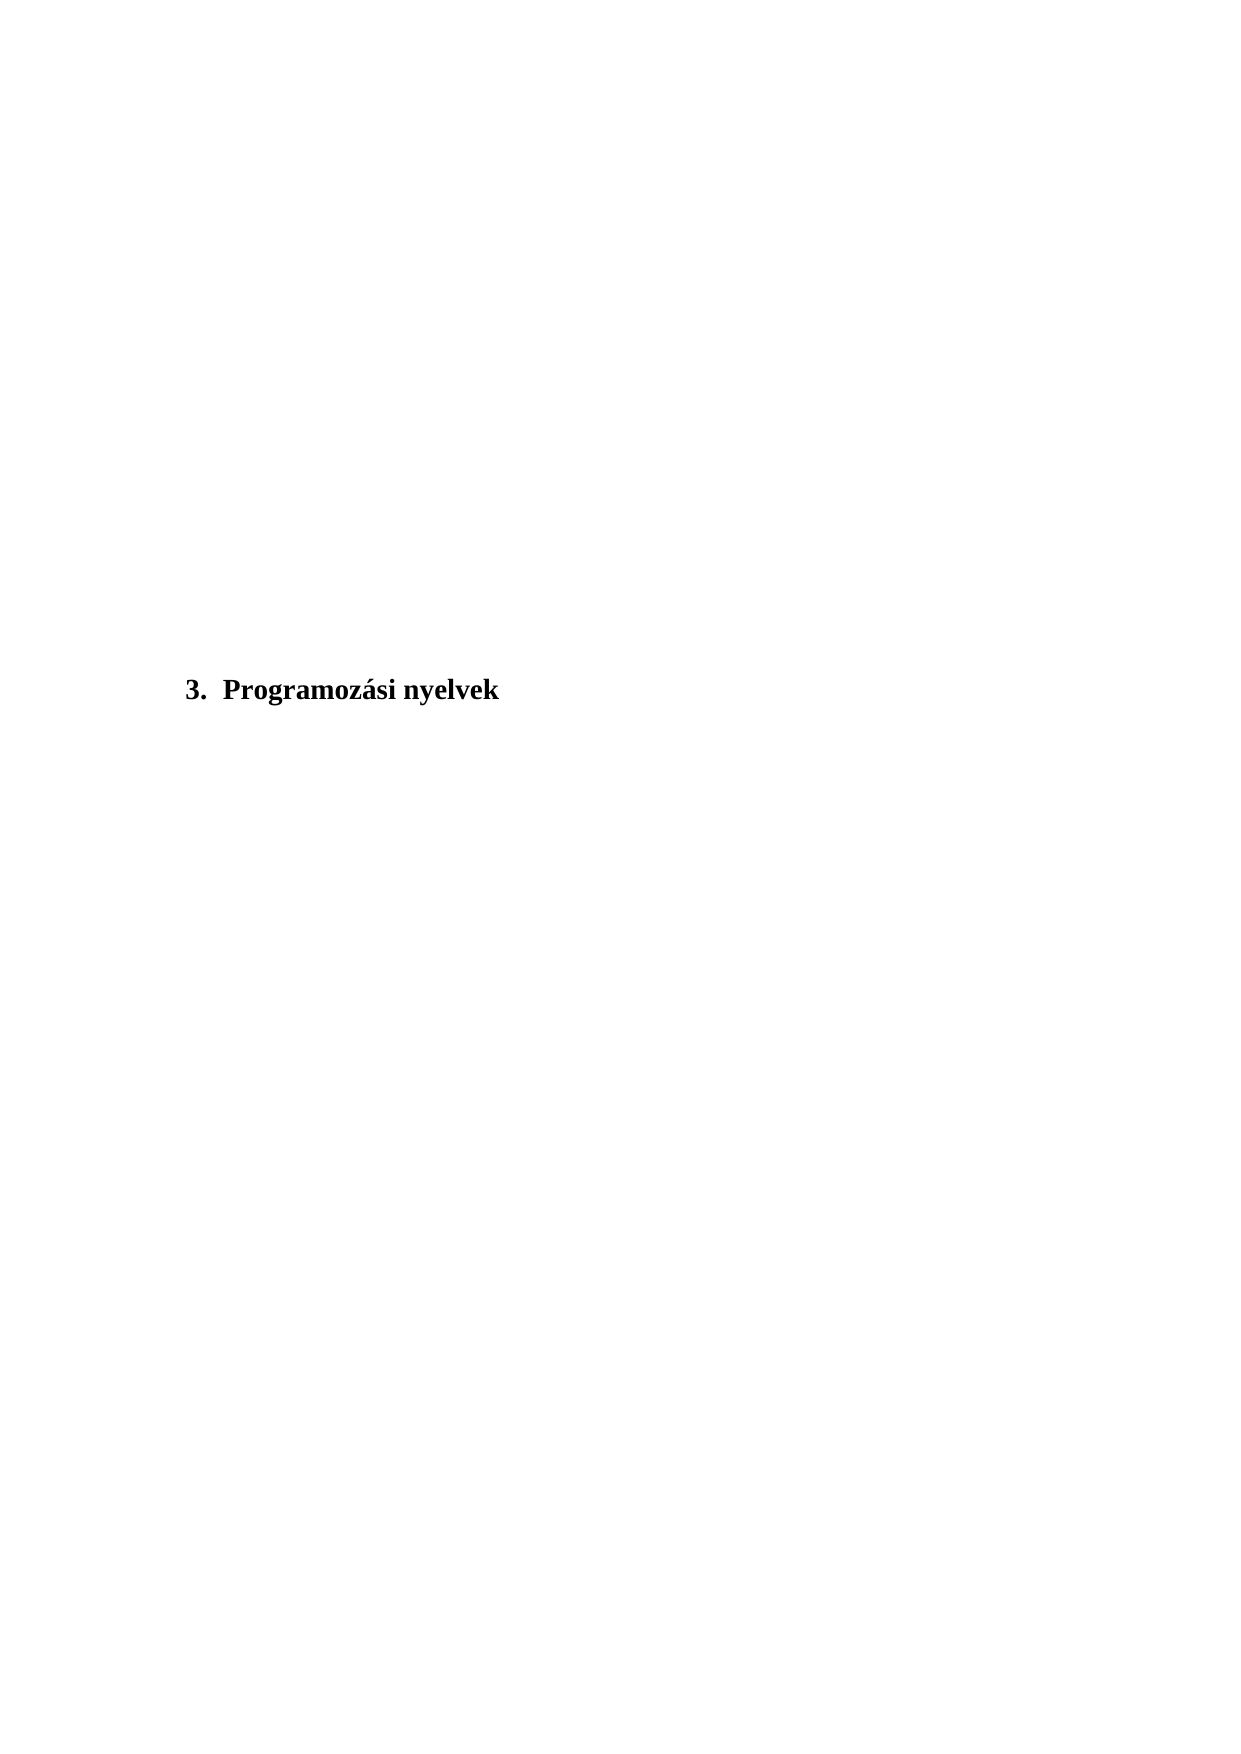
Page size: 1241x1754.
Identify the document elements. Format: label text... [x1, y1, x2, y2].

list Programozási nyelvek [185, 672, 1093, 706]
